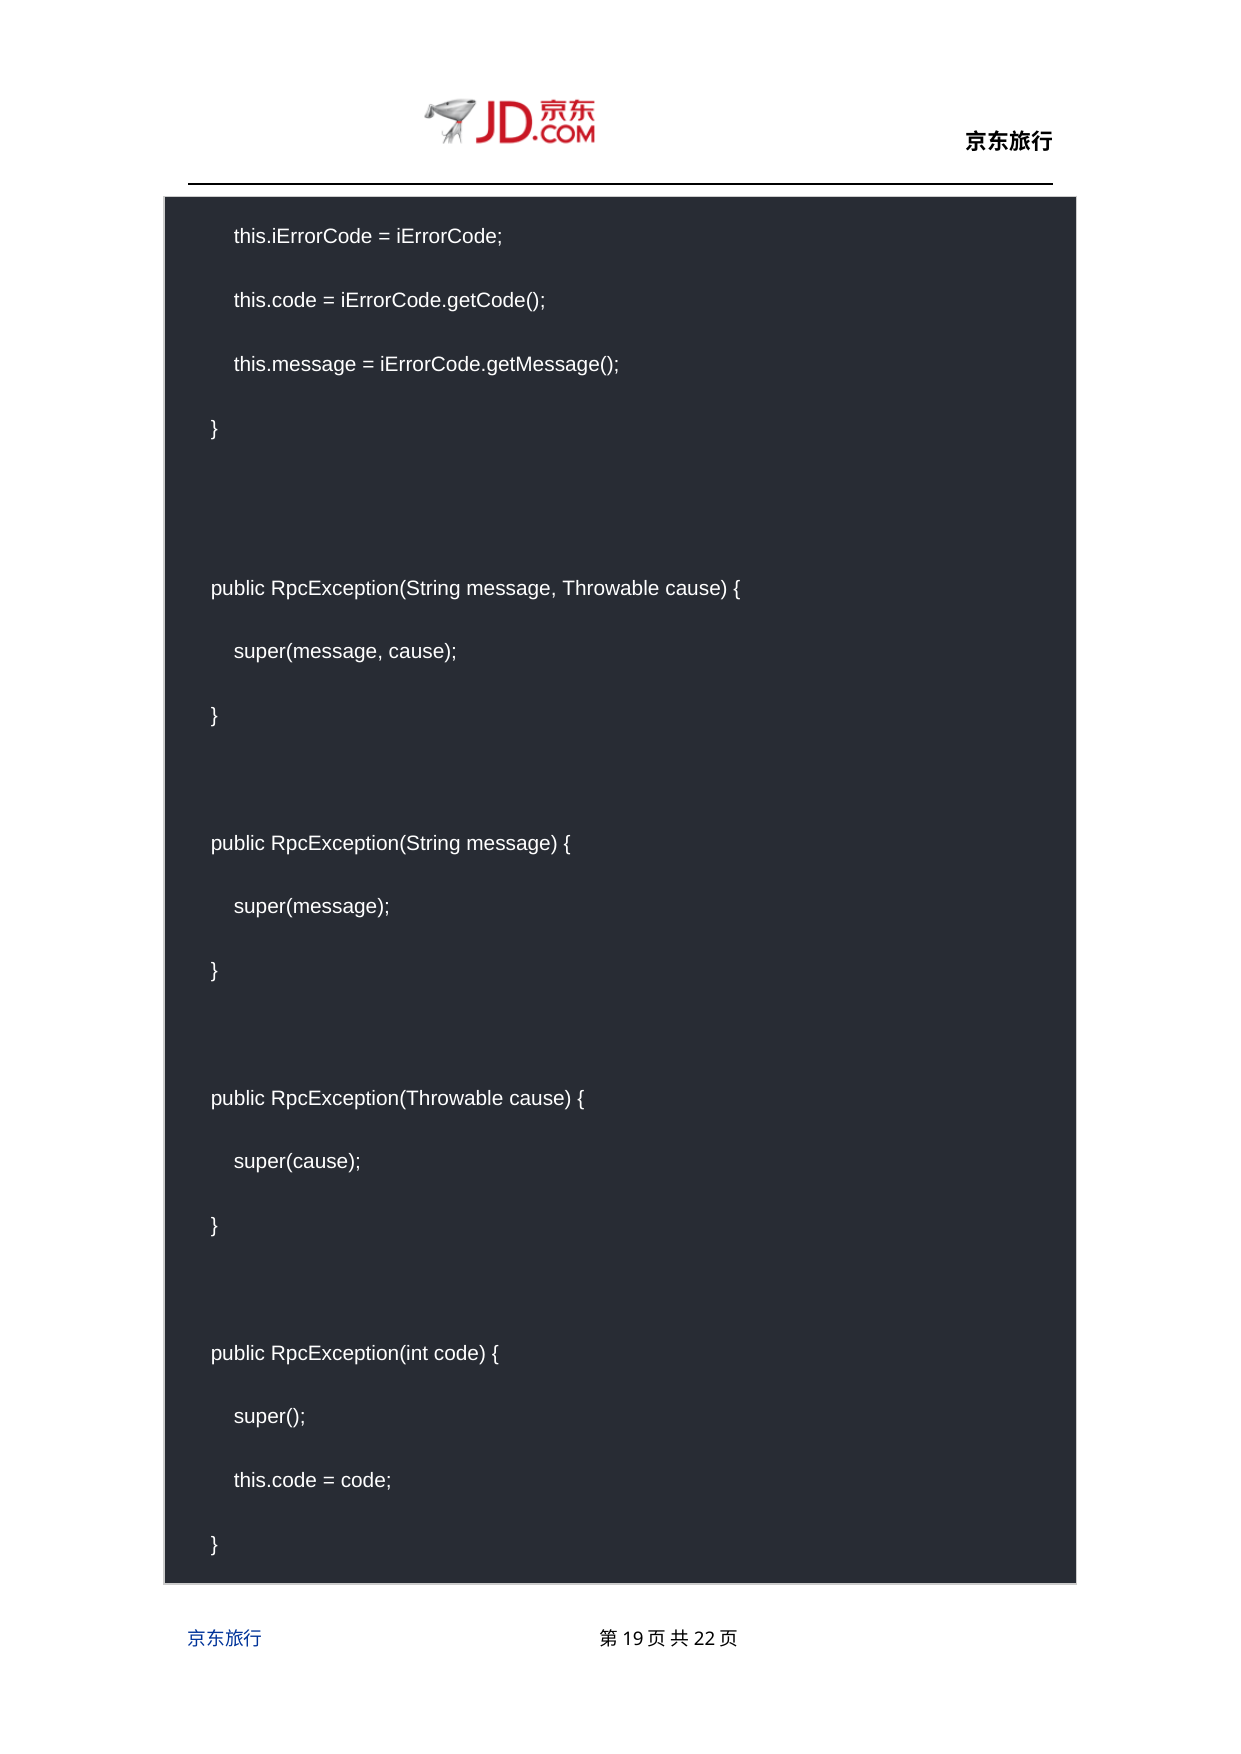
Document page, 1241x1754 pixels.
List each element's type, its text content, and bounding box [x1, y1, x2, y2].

text public RpcException(String message) { [165, 802, 1076, 859]
text this.iErrorCode = iErrorCode; [165, 197, 1076, 253]
text super(cause); [165, 1121, 1076, 1178]
text super(message); [165, 866, 1076, 923]
text this.message = iErrorCode.getMessage(); [165, 323, 1076, 380]
text } [165, 674, 1076, 731]
text super(message, cause); [165, 611, 1076, 668]
text } [165, 1184, 1076, 1241]
text this.code = code; [165, 1439, 1076, 1496]
text } [165, 1503, 1076, 1583]
text } [165, 929, 1076, 986]
text } [165, 387, 1076, 444]
picture [416, 88, 603, 150]
text public RpcException(String message, Throwable cause) { [165, 547, 1076, 604]
text public RpcException(Throwable cause) { [165, 1057, 1076, 1114]
text super(); [165, 1376, 1076, 1433]
text this.code = iErrorCode.getCode(); [165, 259, 1076, 316]
text public RpcException(int code) { [165, 1312, 1076, 1369]
